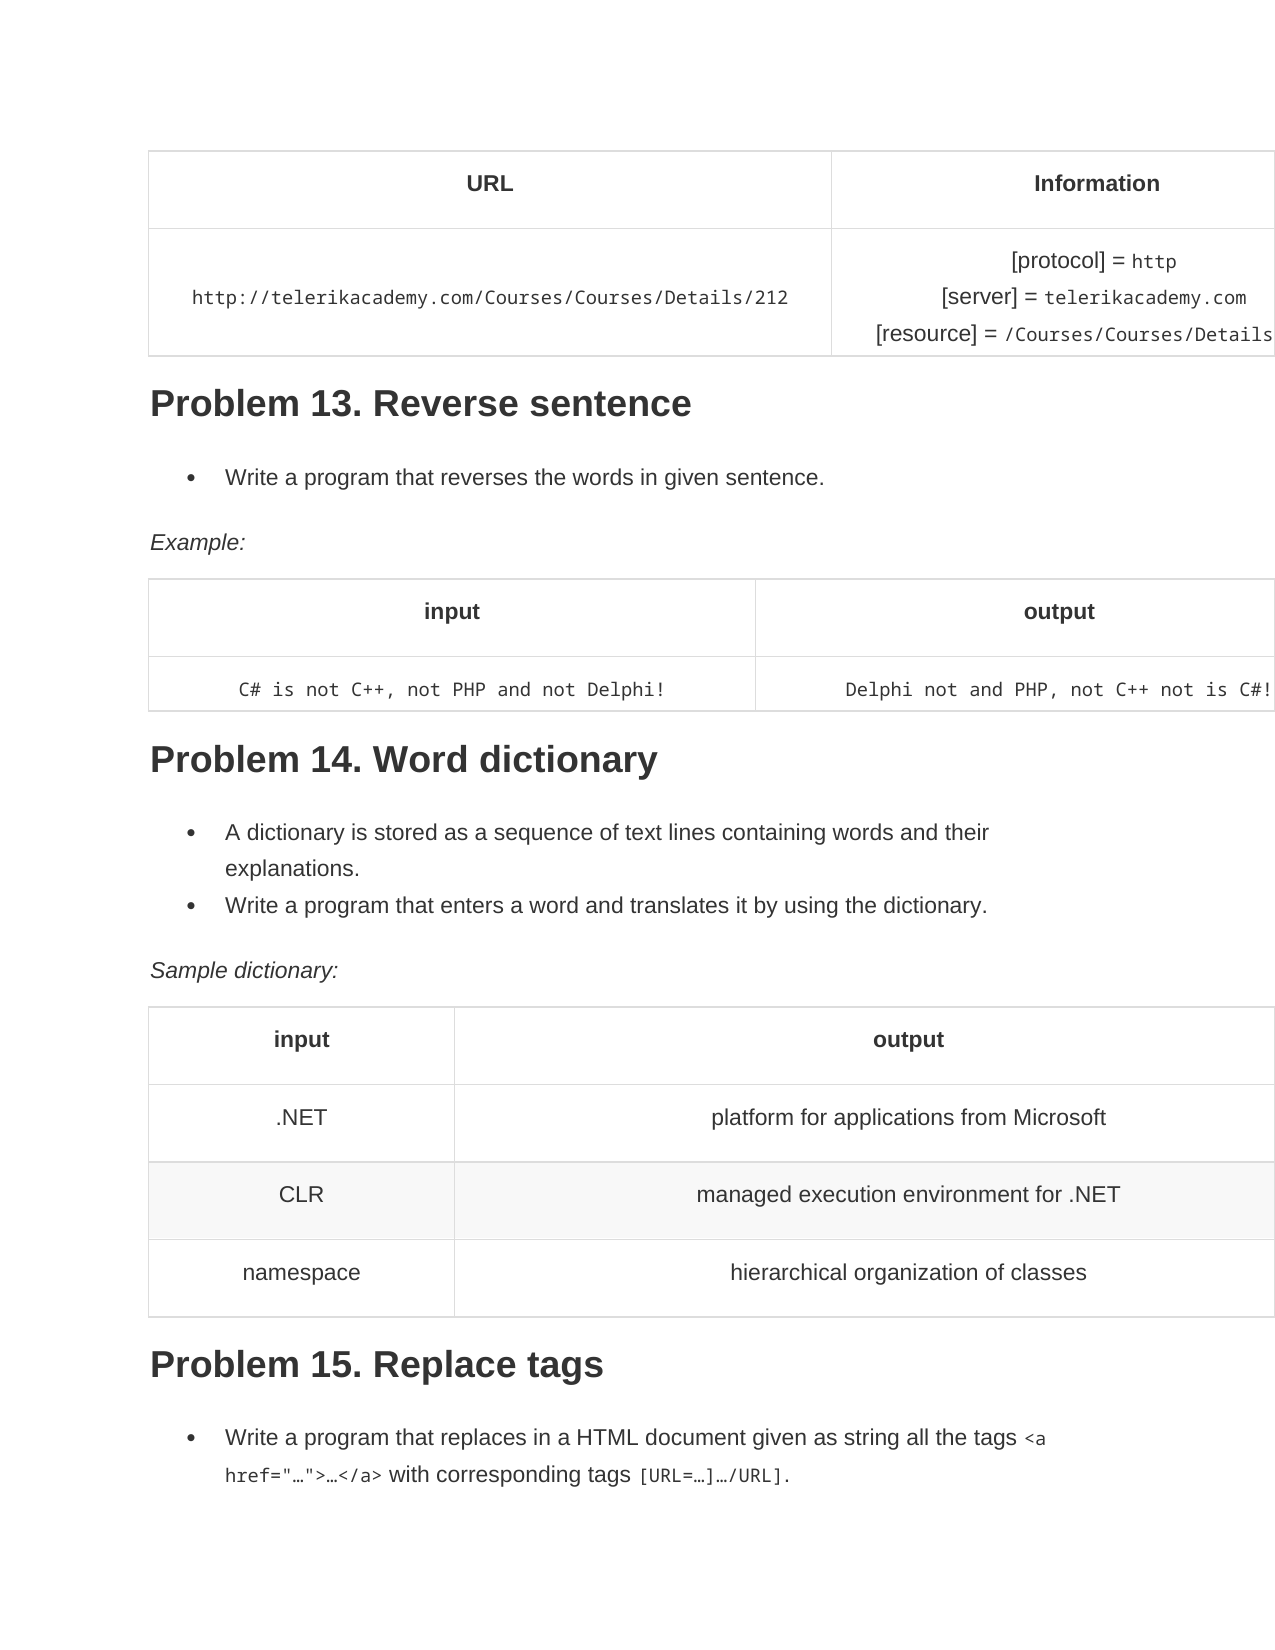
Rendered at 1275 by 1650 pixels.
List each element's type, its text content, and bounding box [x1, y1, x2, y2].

table_header URL [149, 152, 831, 227]
table_cell Delphi not and PHP, not C++ not is C#! [756, 657, 1274, 710]
table_header input [149, 580, 755, 656]
table_header Information [832, 152, 1274, 227]
table_cell C# is not C++, not PHP and not Delphi! [149, 657, 755, 710]
table_cell http://telerikacademy.com/Courses/Courses/Details/212 [149, 229, 831, 355]
text Problem 15. Replace tags [150, 1343, 1125, 1386]
table_cell [protocol] = http [server] = telerikacademy.com [resource] = /Courses/Courses/Details/212 [832, 229, 1274, 355]
list Write a program that replaces in a HTML document given as string all the tags <a href="…">…</a> with corresponding tags [URL=…]…/URL]. [187, 1415, 1125, 1487]
table_header output [756, 580, 1274, 656]
text Problem 14. Word dictionary [150, 737, 1125, 780]
table_cell platform for applications from Microsoft [455, 1085, 1274, 1161]
table_cell hierarchical organization of classes [455, 1240, 1274, 1316]
table_cell namespace [149, 1240, 454, 1316]
list A dictionary is stored as a sequence of text lines containing words and their explanations. [187, 809, 1125, 882]
table_header output [455, 1008, 1274, 1083]
table_cell managed execution environment for .NET [455, 1163, 1274, 1238]
text Sample dictionary: [150, 947, 1125, 983]
list Write a program that reverses the words in given sentence. [187, 454, 1125, 490]
list Write a program that enters a word and translates it by using the dictionary. [187, 882, 1125, 918]
table_cell .NET [149, 1085, 454, 1161]
table_cell CLR [149, 1163, 454, 1238]
table_header input [149, 1008, 454, 1083]
text Example: [150, 519, 1125, 555]
text Problem 13. Reverse sentence [150, 381, 1125, 424]
